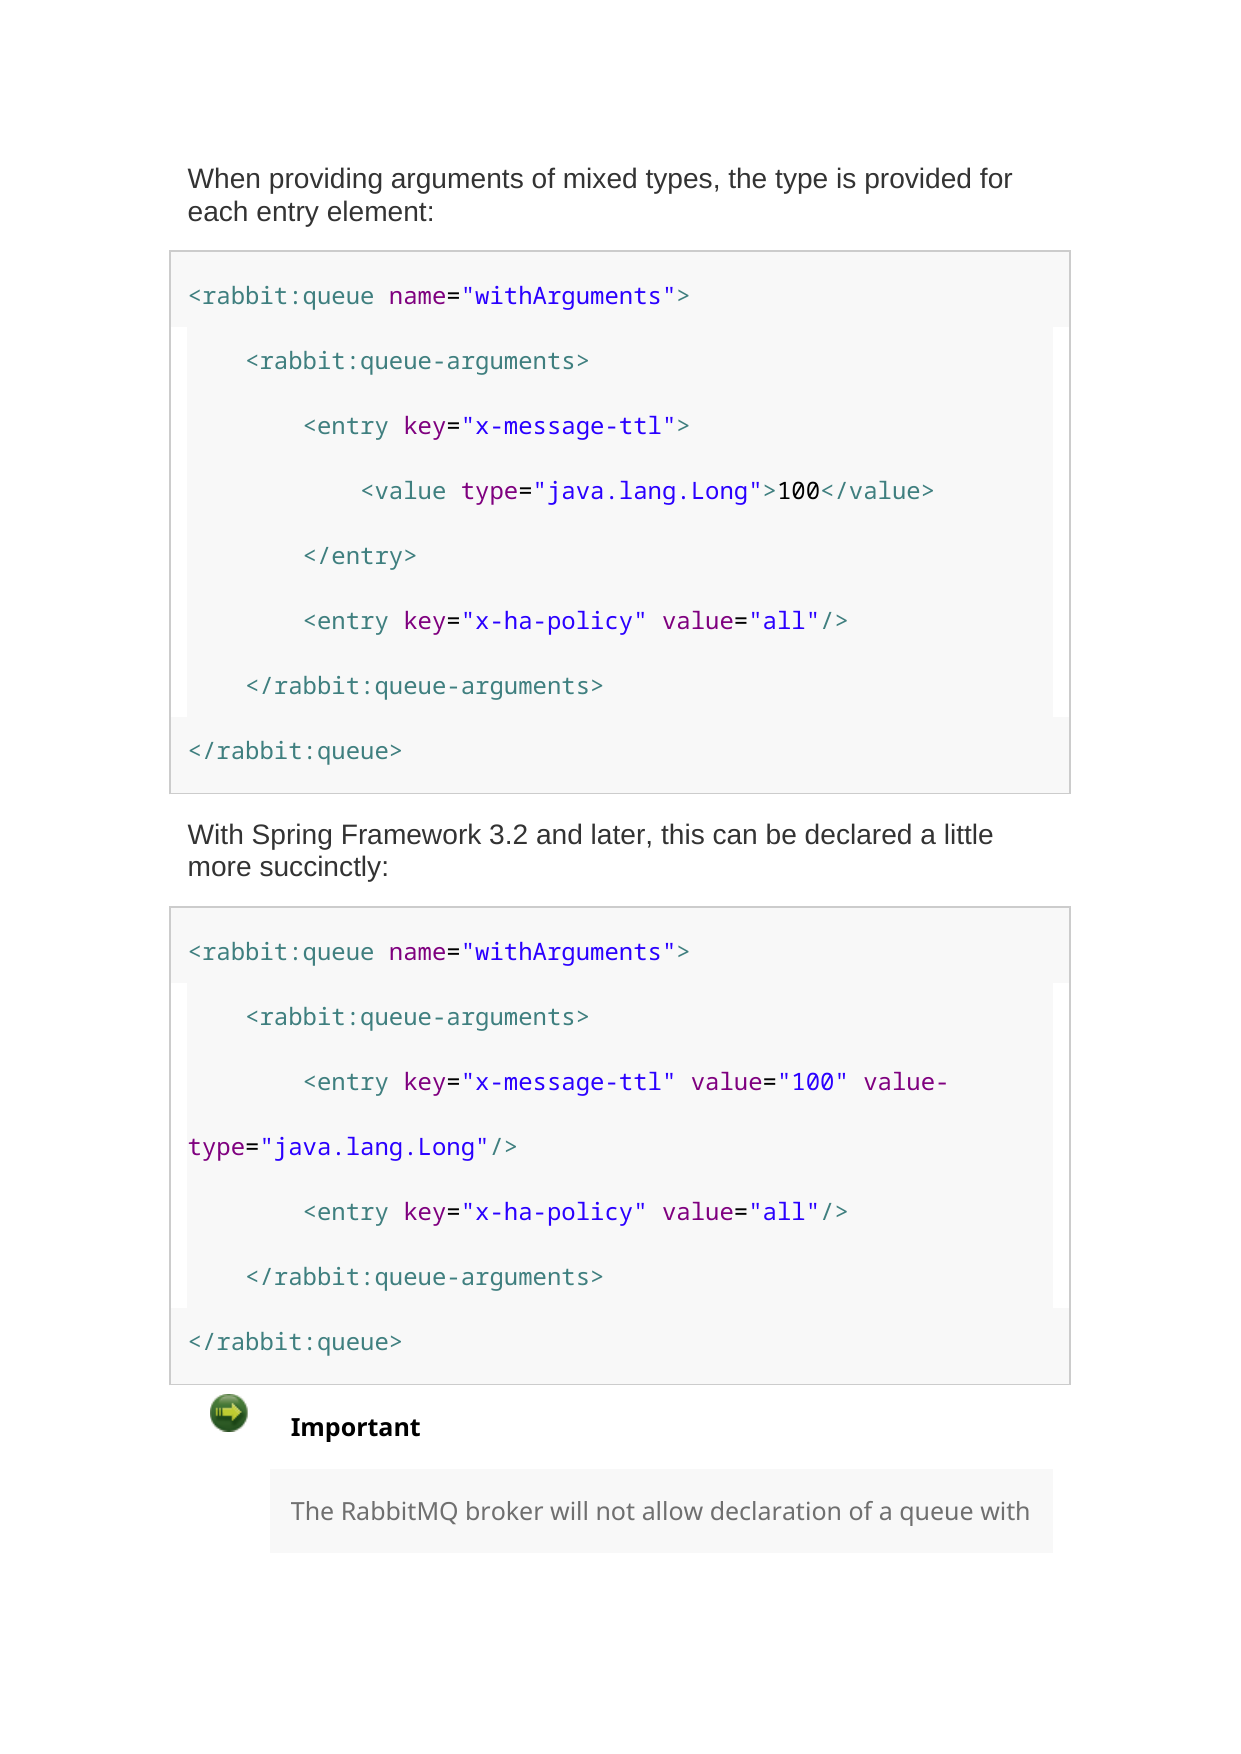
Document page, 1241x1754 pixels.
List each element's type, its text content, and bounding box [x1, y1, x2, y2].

text <rabbit:queue name="withArguments"> [171, 908, 1069, 983]
text <rabbit:queue-arguments> [187, 327, 1053, 392]
text <value type="java.lang.Long">100</value> [187, 457, 1053, 522]
text </entry> [187, 522, 1053, 587]
text <rabbit:queue name="withArguments"> [171, 252, 1069, 327]
text When providing arguments of mixed types, the type is provided for each entry element: [187, 162, 1053, 227]
text With Spring Framework 3.2 and later, this can be declared a little more succinctly: [187, 818, 1053, 883]
text <entry key="x-message-ttl" value="100" value-type="java.lang.Long"/> [187, 1048, 1053, 1178]
text <rabbit:queue-arguments> [187, 983, 1053, 1048]
text <entry key="x-ha-policy" value="all"/> [187, 1178, 1053, 1243]
text </rabbit:queue-arguments> [187, 1243, 1053, 1296]
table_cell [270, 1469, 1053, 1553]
text </rabbit:queue-arguments> [187, 652, 1053, 705]
text <entry key="x-ha-policy" value="all"/> [187, 587, 1053, 652]
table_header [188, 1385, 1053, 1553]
text </rabbit:queue> [171, 1296, 1069, 1384]
text <entry key="x-message-ttl"> [187, 392, 1053, 457]
picture [210, 1394, 248, 1432]
text </rabbit:queue> [171, 705, 1069, 793]
